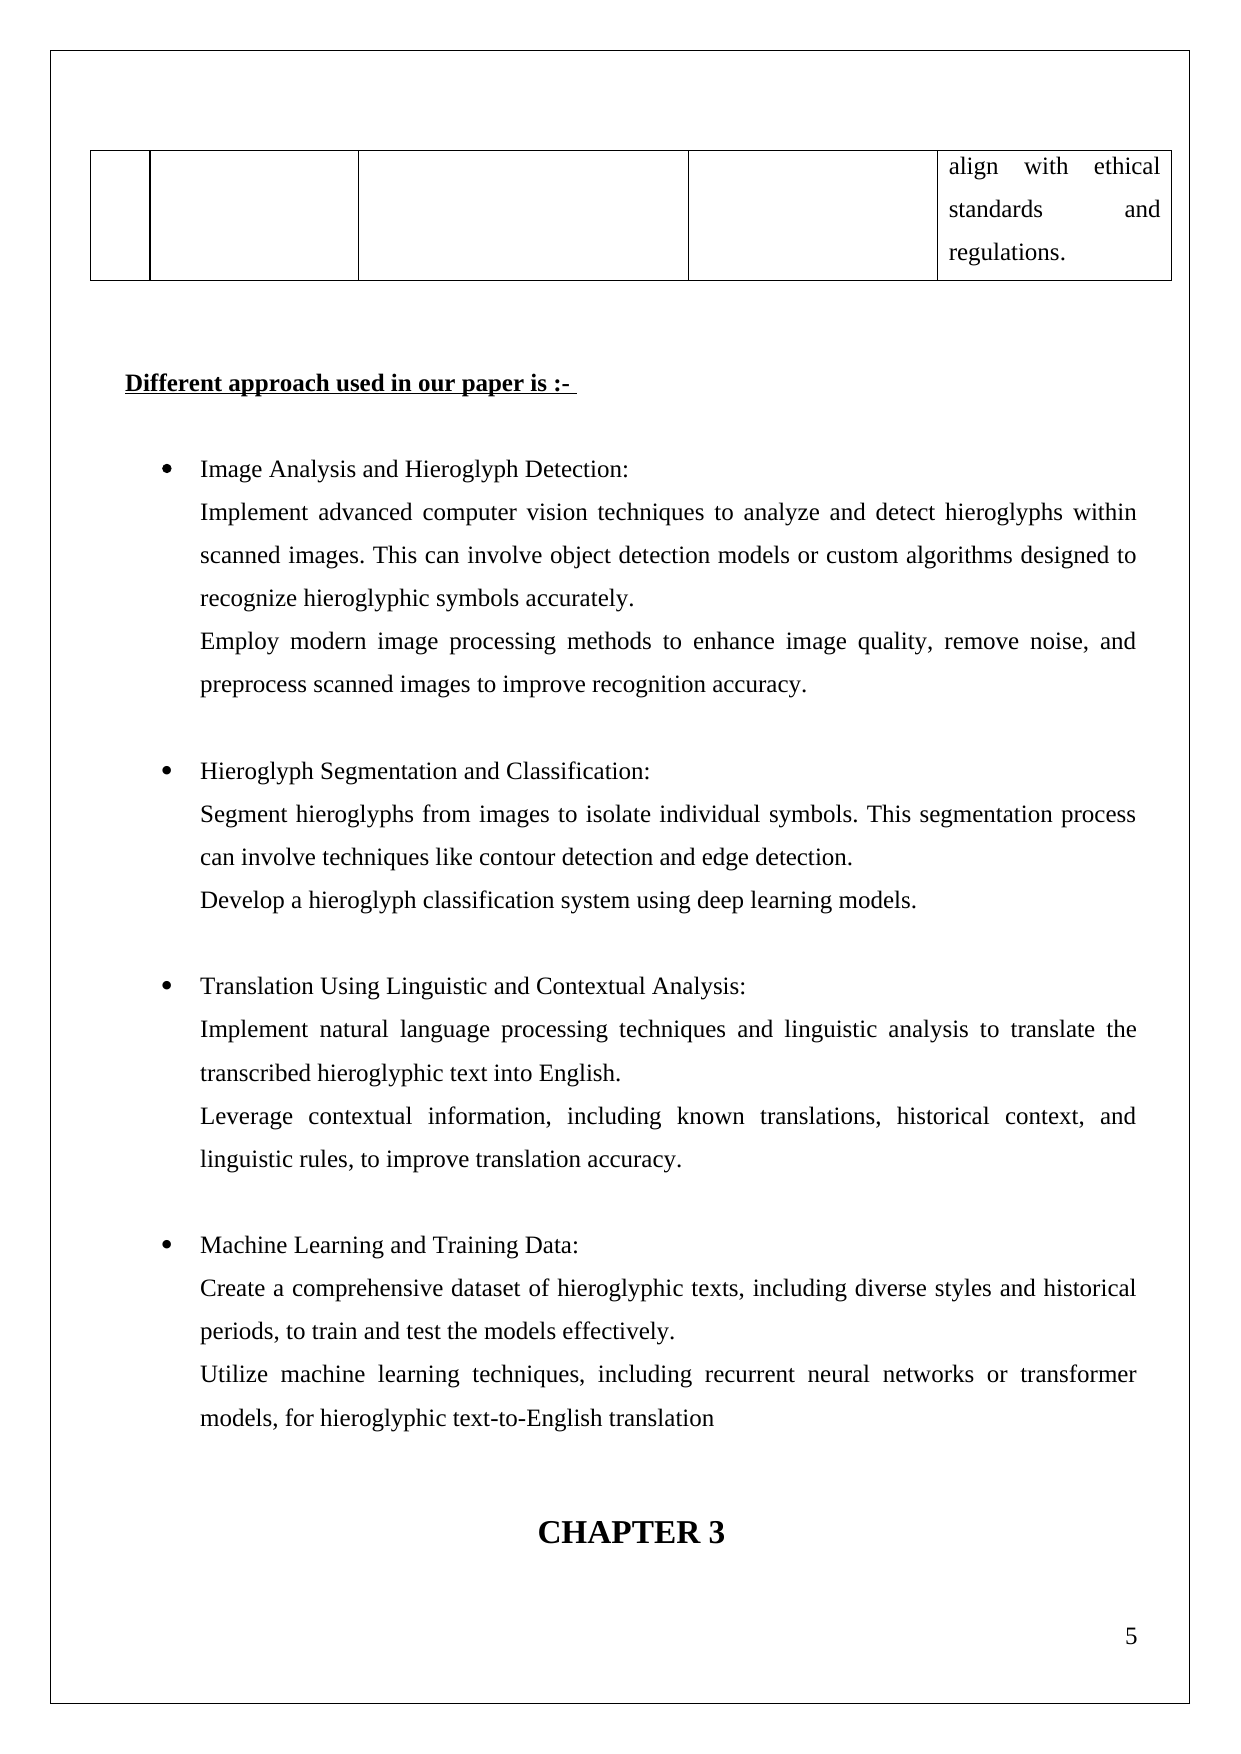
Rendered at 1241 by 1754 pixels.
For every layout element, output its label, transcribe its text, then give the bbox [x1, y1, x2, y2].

list Image Analysis and Hieroglyph Detection: [162, 454, 1137, 483]
list Create a comprehensive dataset of hieroglyphic texts, including diverse styles and historical periods, to train and test the models effectively. [200, 1273, 1137, 1345]
list Hieroglyph Segmentation and Classification: [162, 756, 1137, 784]
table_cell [359, 151, 688, 280]
table_cell 3 [91, 151, 149, 280]
list Utilize machine learning techniques, including recurrent neural networks or transformer models, for hieroglyphic text-to-English translation [200, 1359, 1137, 1431]
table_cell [938, 151, 1171, 280]
list Machine Learning and Training Data: [162, 1230, 1137, 1259]
list Translation Using Linguistic and Contextual Analysis: [162, 971, 1137, 1000]
text Leverage contextual information, including known translations, historical context, and linguistic rules, to improve translation accuracy. [200, 1101, 1137, 1173]
text Segment hieroglyphs from images to isolate individual symbols. This segmentation process can involve techniques like contour detection and edge detection. [200, 799, 1137, 871]
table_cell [151, 151, 358, 280]
text Develop a hieroglyph classification system using deep learning models. [200, 885, 1137, 914]
text Implement natural language processing techniques and linguistic analysis to translate the transcribed hieroglyphic text into English. [200, 1014, 1137, 1086]
text CHAPTER 3 [125, 1513, 1137, 1551]
text Implement advanced computer vision techniques to analyze and detect hieroglyphs within scanned images. This can involve object detection models or custom algorithms designed to recognize hieroglyphic symbols accurately. [200, 497, 1137, 612]
text Employ modern image processing methods to enhance image quality, remove noise, and preprocess scanned images to improve recognition accuracy. [200, 626, 1137, 698]
text Different approach used in our paper is :- [125, 368, 1137, 396]
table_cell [689, 151, 937, 280]
